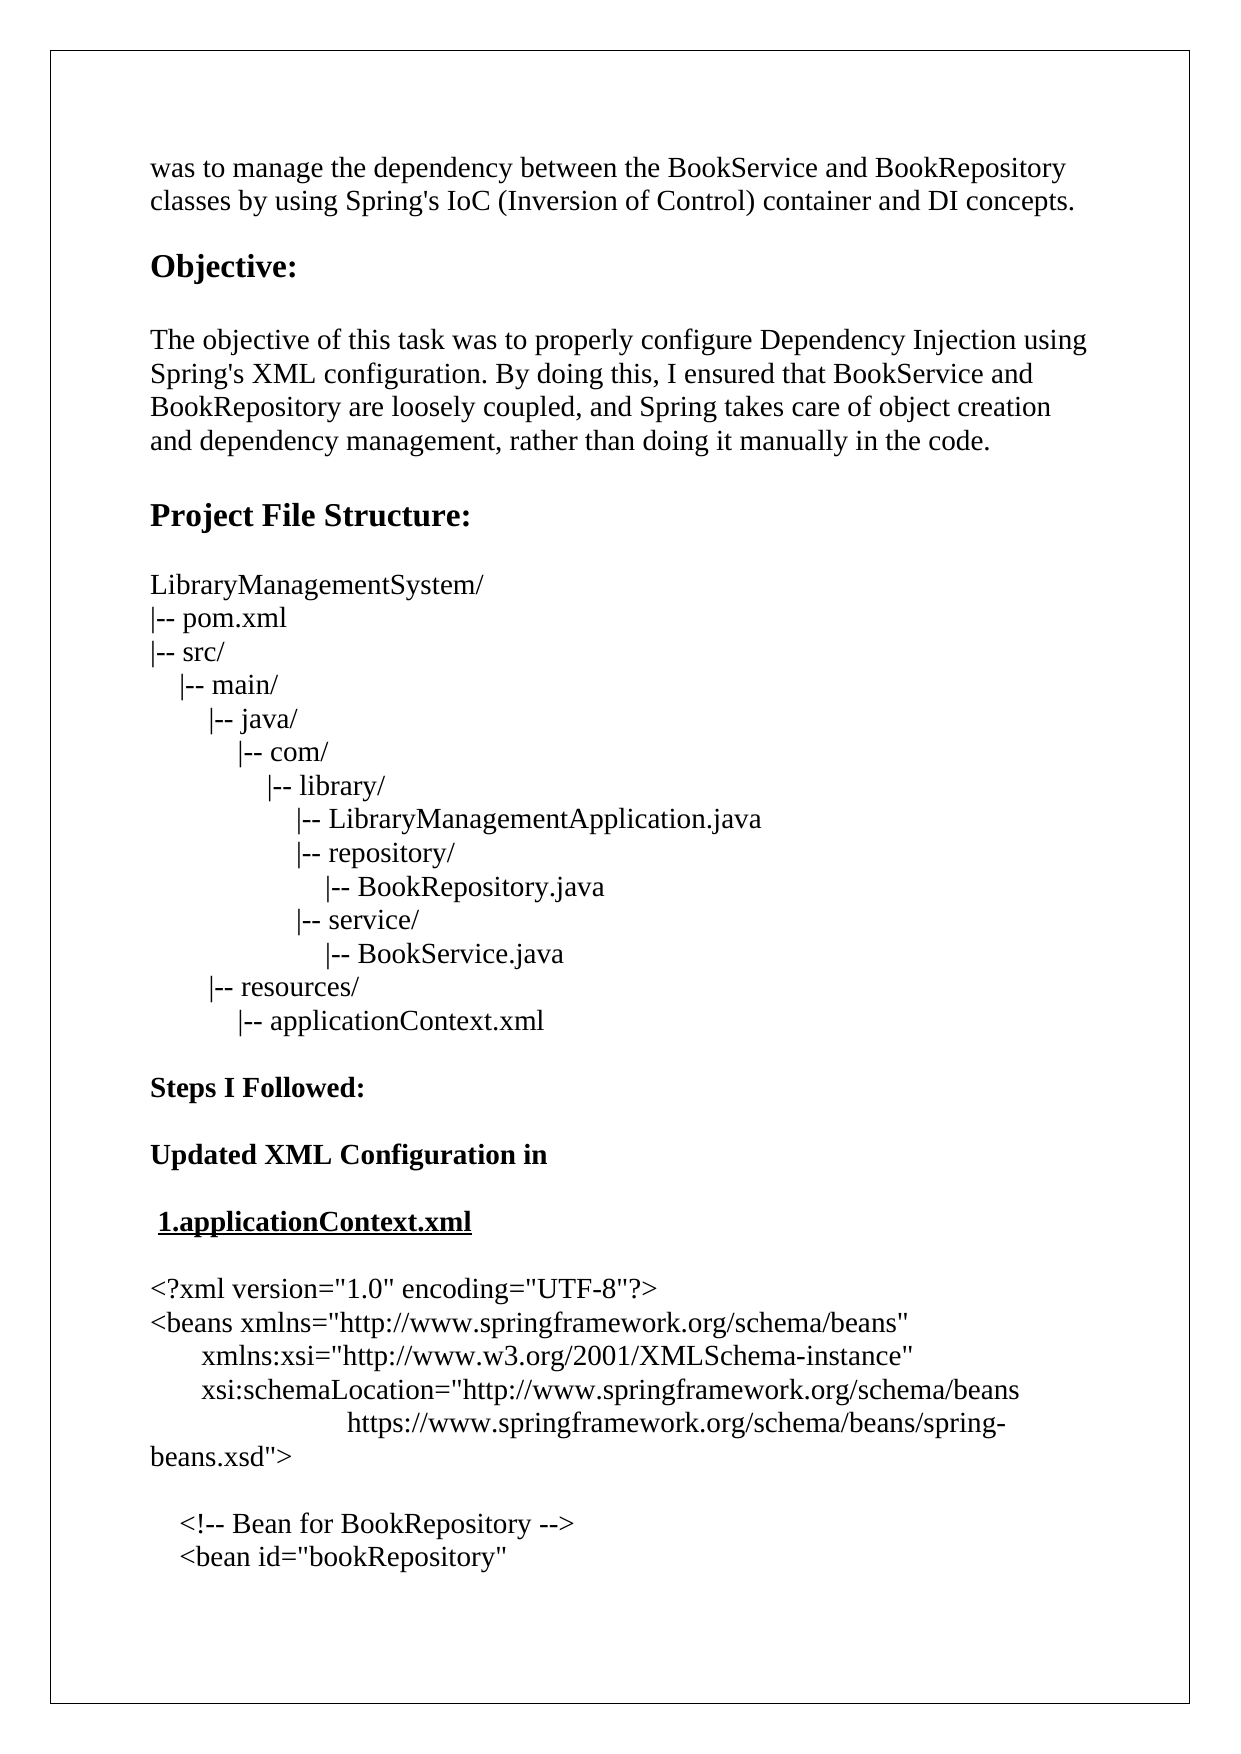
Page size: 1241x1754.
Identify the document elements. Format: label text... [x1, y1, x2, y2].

text |-- BookRepository.java [150, 869, 1090, 902]
text LibraryManagementSystem/ [150, 567, 1090, 600]
text |-- repository/ [150, 835, 1090, 869]
text The objective of this task was to properly configure Dependency Injection using Spring's XML configuration. By doing this, I ensured that BookService and BookRepository are loosely coupled, and Spring takes care of object creation and dependency management, rather than doing it manually in the code. [150, 322, 1090, 457]
text Steps I Followed: [150, 1070, 1090, 1103]
text Project File Structure: [150, 495, 1090, 533]
text |-- main/ [150, 667, 1090, 701]
text |-- pom.xml [150, 600, 1090, 634]
text Objective: [150, 246, 1090, 284]
text |-- library/ [150, 768, 1090, 802]
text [150, 1271, 1090, 1573]
text |-- src/ [150, 634, 1090, 667]
text 1.applicationContext.xml [150, 1204, 1090, 1238]
text |-- service/ [150, 902, 1090, 936]
text |-- resources/ [150, 969, 1090, 1003]
text |-- com/ [150, 734, 1090, 768]
text |-- BookService.java [150, 936, 1090, 969]
text Updated XML Configuration in [150, 1137, 1090, 1171]
text |-- applicationContext.xml [150, 1003, 1090, 1036]
text |-- java/ [150, 701, 1090, 734]
text |-- LibraryManagementApplication.java [150, 802, 1090, 835]
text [150, 150, 1090, 217]
